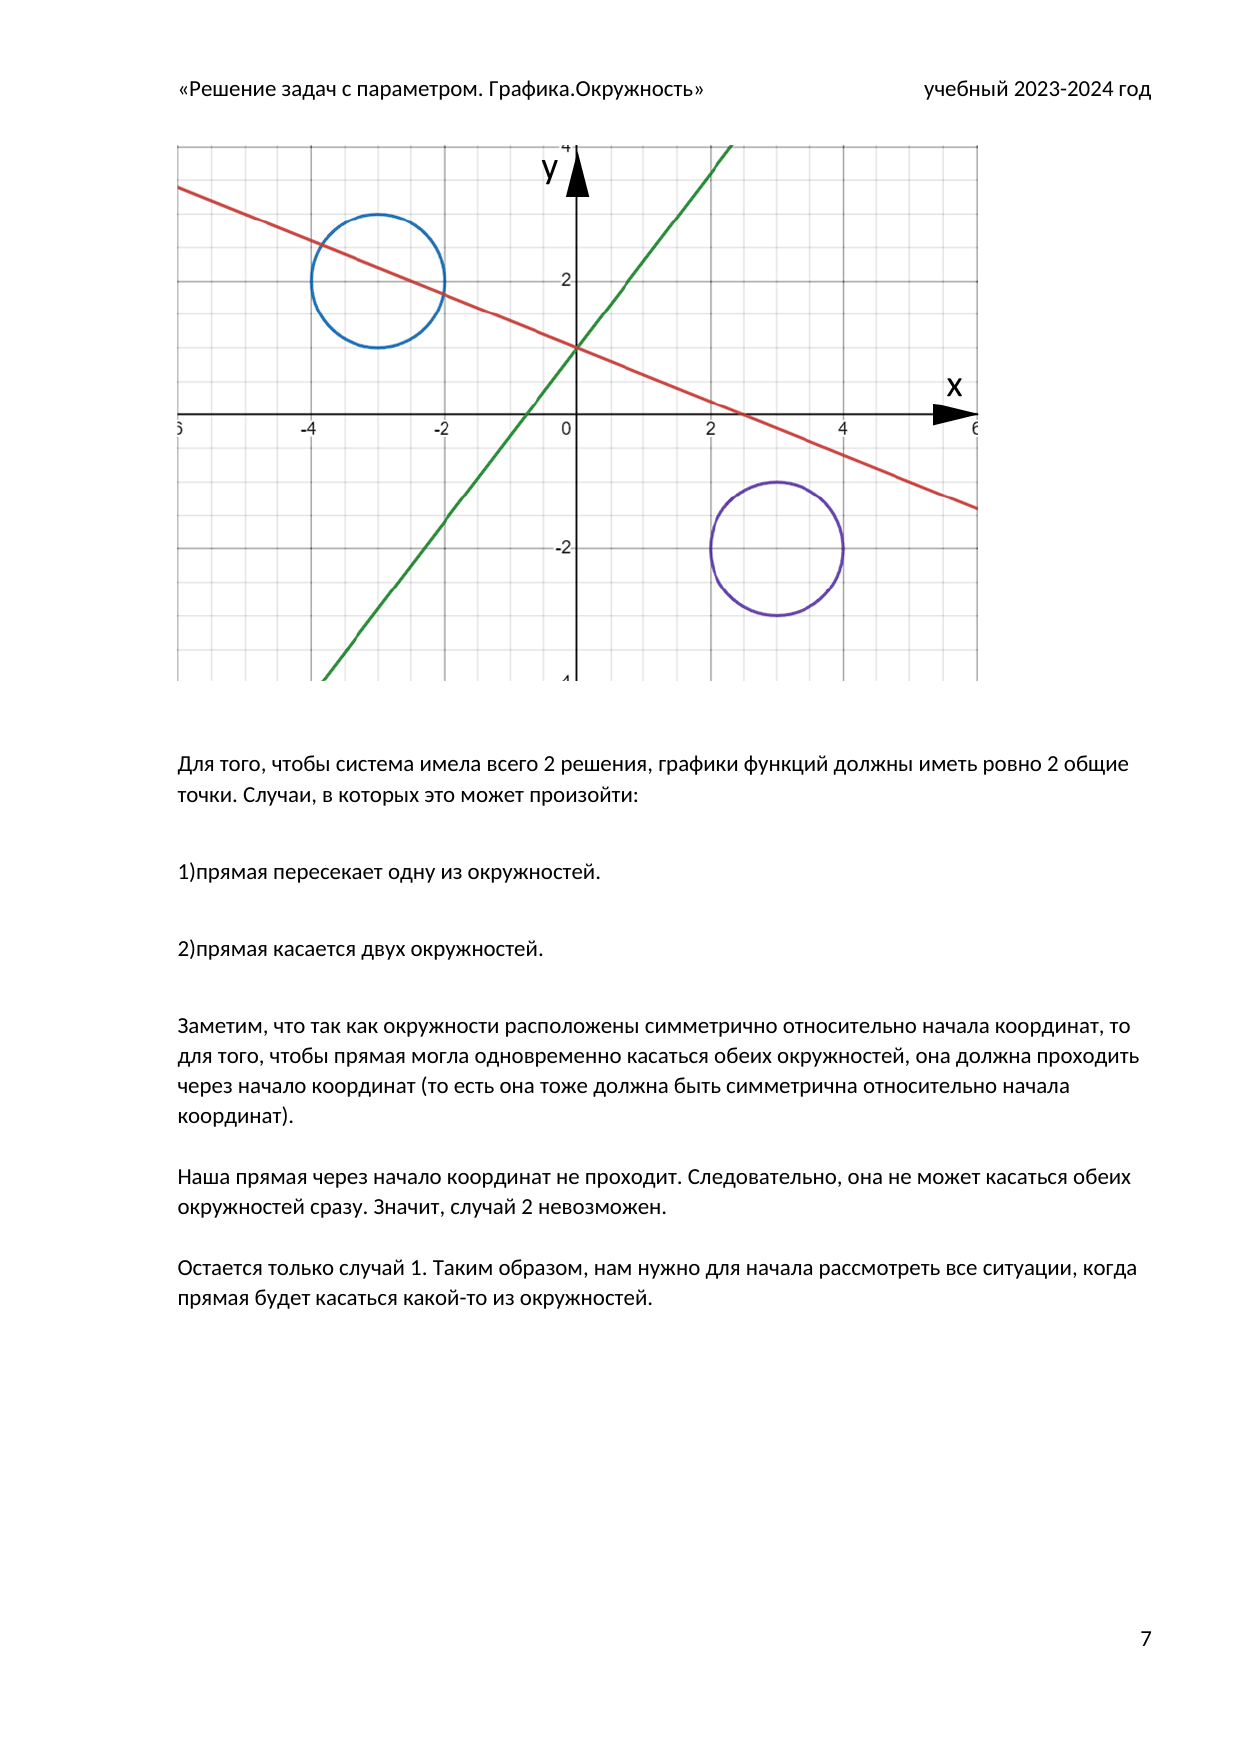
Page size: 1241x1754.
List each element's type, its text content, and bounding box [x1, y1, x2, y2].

text Заметим, что так как окружности расположены симметрично относительно начала координат, то для того, чтобы прямая могла одновременно касаться обеих окружностей, она должна проходить через начало координат (то есть она тоже должна быть симметрична относительно начала координат). Наша прямая через начало координат не проходит. Следовательно, она не может касаться обеих окружностей сразу. Значит, случай 2 невозможен. Остается только случай 1. Таким образом, нам нужно для начала рассмотреть все ситуации, когда прямая будет касаться какой-то из окружностей. [177, 1011, 1152, 1311]
picture [177, 129, 985, 681]
text 2)прямая касается двух окружностей. [177, 934, 1152, 992]
text Для того, чтобы система имела всего 2 решения, графики функций должны иметь ровно 2 общие точки. Случаи, в которых это может произойти: [177, 749, 1152, 838]
text 1)прямая пересекает одну из окружностей. [177, 857, 1152, 915]
